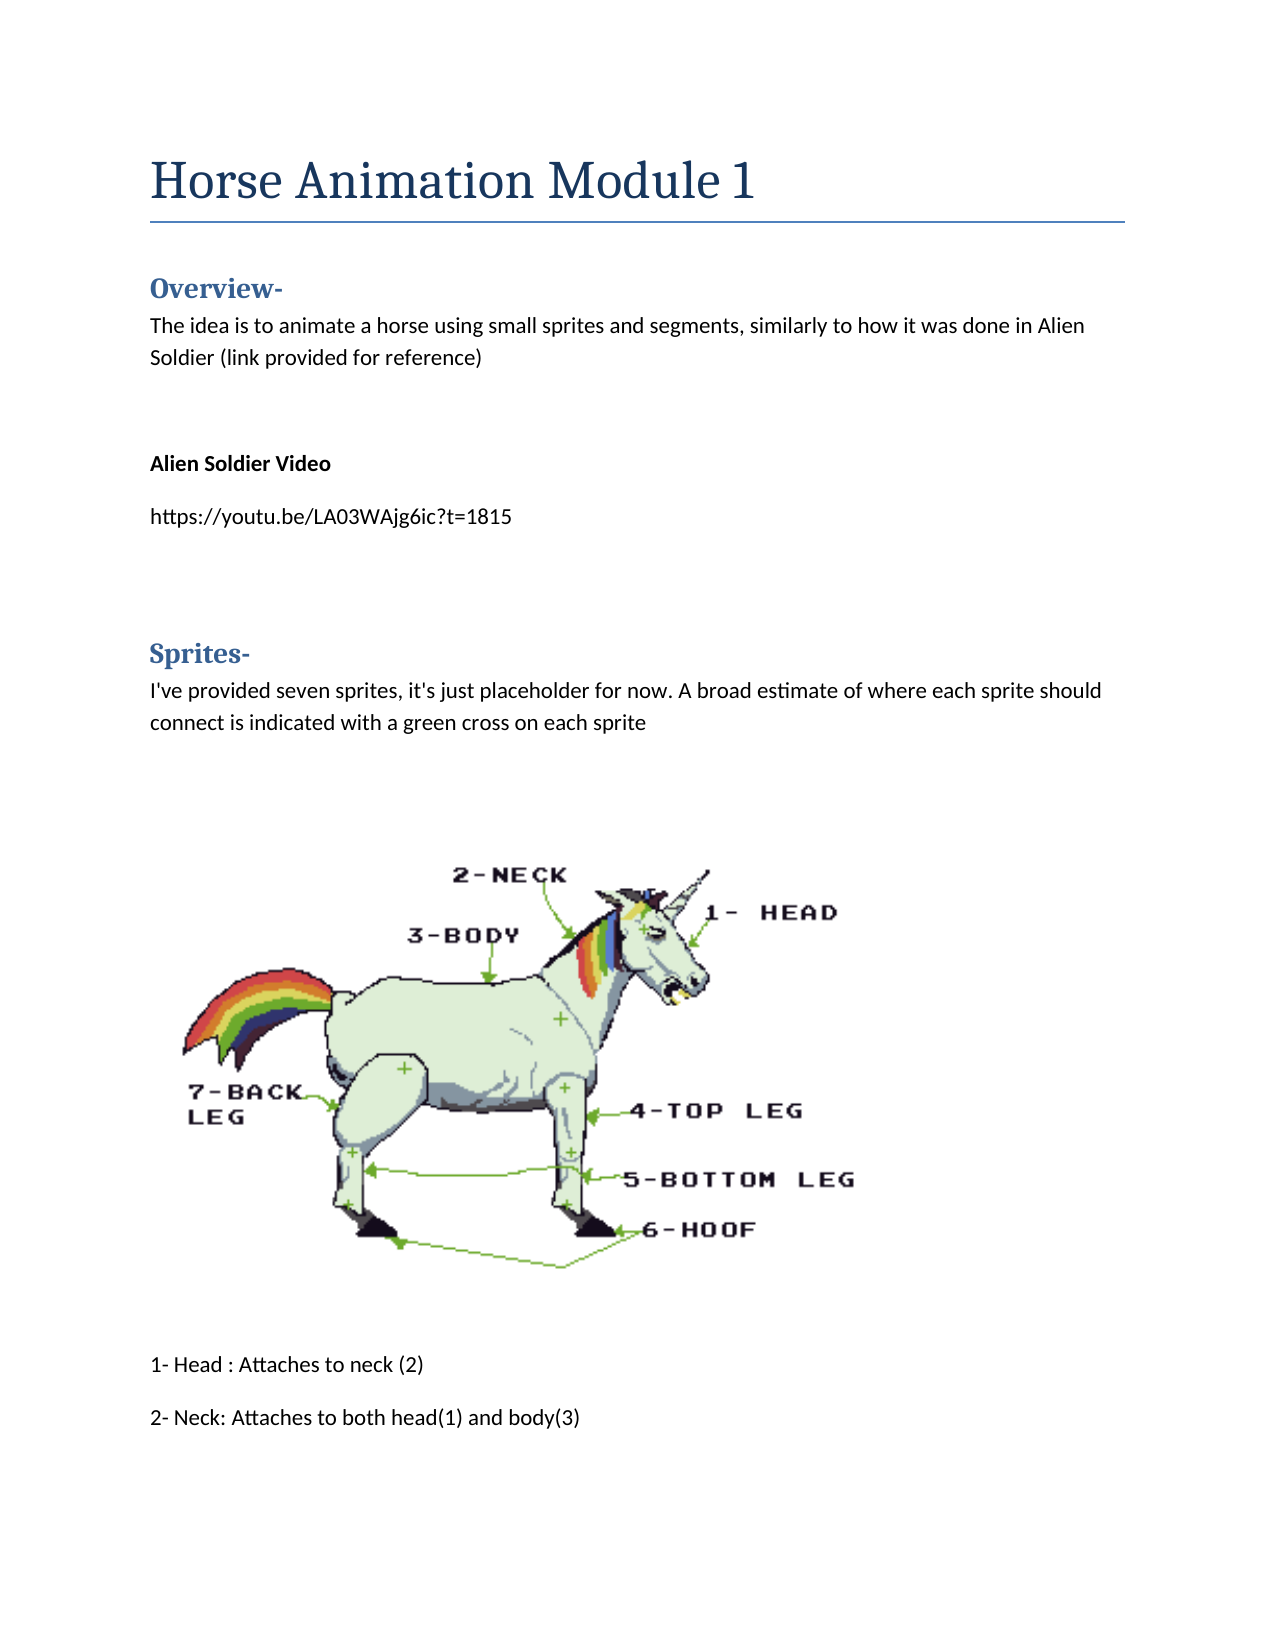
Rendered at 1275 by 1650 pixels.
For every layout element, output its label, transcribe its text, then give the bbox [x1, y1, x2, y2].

picture [150, 814, 983, 1273]
text Alien Soldier Video [150, 449, 1125, 477]
text The idea is to animate a horse using small sprites and segments, similarly to how it was done in Alien Soldier (link provided for reference) [150, 311, 1125, 371]
text 2- Neck: Attaches to both head(1) and body(3) [150, 1403, 1125, 1431]
title Horse Animation Module 1 [150, 150, 1125, 221]
text I've provided seven sprites, it's just placeholder for now. A broad estimate of where each sprite should connect is indicated with a green cross on each sprite [150, 676, 1125, 736]
text 1- Head : Attaches to neck (2) [150, 1350, 1125, 1378]
subtitle Sprites- [150, 638, 1125, 671]
subtitle Overview- [150, 273, 1125, 306]
text https://youtu.be/LA03WAjg6ic?t=1815 [150, 502, 1125, 531]
